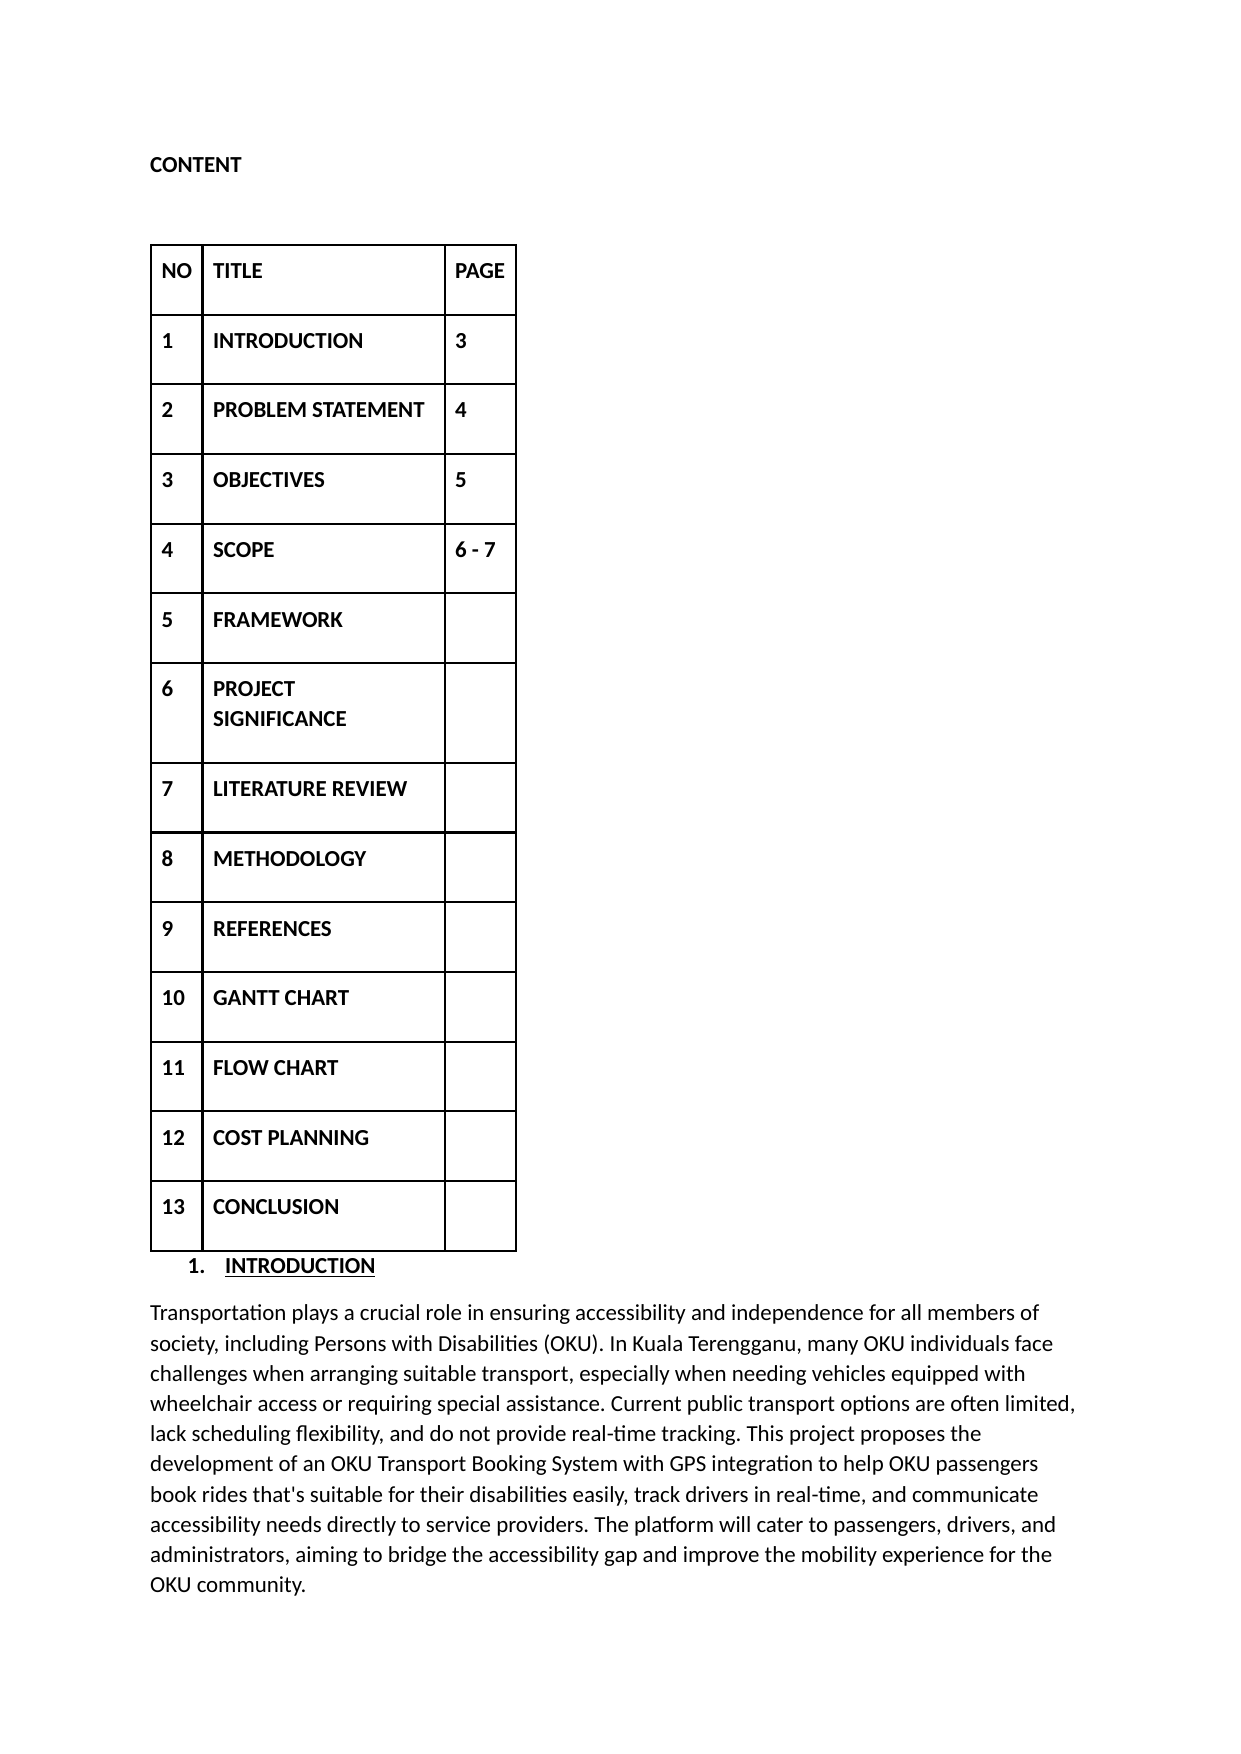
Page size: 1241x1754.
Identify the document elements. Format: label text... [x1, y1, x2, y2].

table_cell COST PLANNING [204, 1112, 444, 1180]
table_cell 12 [152, 1112, 201, 1180]
table_cell LITERATURE REVIEW [204, 764, 444, 831]
text CONTENT [150, 150, 1090, 178]
table_cell SCOPE [204, 525, 444, 592]
table_cell [446, 764, 515, 831]
table_cell METHODOLOGY [204, 834, 444, 901]
table_cell [446, 664, 515, 762]
table_cell 10 [152, 973, 201, 1041]
table_cell OBJECTIVES [204, 455, 444, 522]
table_cell [446, 903, 515, 971]
table_cell 3 [152, 455, 201, 522]
table_cell 5 [152, 594, 201, 662]
table_cell [446, 594, 515, 662]
table_cell REFERENCES [204, 903, 444, 971]
table_cell [446, 973, 515, 1041]
table_cell FLOW CHART [204, 1043, 444, 1110]
table_cell INTRODUCTION [204, 316, 444, 383]
table_cell PROJECT SIGNIFICANCE [204, 664, 444, 762]
table_cell 5 [446, 455, 515, 522]
table_cell 4 [152, 525, 201, 592]
table_cell CONCLUSION [204, 1182, 444, 1249]
text Transportation plays a crucial role in ensuring accessibility and independence for all members of society, including Persons with Disabilities (OKU). In Kuala Terengganu, many OKU individuals face challenges when arranging suitable transport, especially when needing vehicles equipped with wheelchair access or requiring special assistance. Current public transport options are often limited, lack scheduling flexibility, and do not provide real-time tracking. This project proposes the development of an OKU Transport Booking System with GPS integration to help OKU passengers book rides that's suitable for their disabilities easily, track drivers in real-time, and communicate accessibility needs directly to service providers. The platform will cater to passengers, drivers, and administrators, aiming to bridge the accessibility gap and improve the mobility experience for the OKU community. [150, 1298, 1090, 1598]
table_cell 6 - 7 [446, 525, 515, 592]
table_cell 7 [152, 764, 201, 831]
table_cell PROBLEM STATEMENT [204, 385, 444, 453]
table_cell 11 [152, 1043, 201, 1110]
table_cell 6 [152, 664, 201, 762]
table_cell 9 [152, 903, 201, 971]
table_header PAGE [446, 246, 515, 313]
table_cell [446, 1182, 515, 1249]
table_header NO [152, 246, 201, 313]
table_cell GANTT CHART [204, 973, 444, 1041]
table_cell [446, 1112, 515, 1180]
list INTRODUCTION [187, 1252, 1090, 1280]
table_cell 13 [152, 1182, 201, 1249]
table_cell 1 [152, 316, 201, 383]
table_cell 4 [446, 385, 515, 453]
table_cell 3 [446, 316, 515, 383]
table_cell [446, 834, 515, 901]
table_cell 8 [152, 834, 201, 901]
table_cell [446, 1043, 515, 1110]
table_cell FRAMEWORK [204, 594, 444, 662]
table_cell 2 [152, 385, 201, 453]
table_header TITLE [204, 246, 444, 313]
